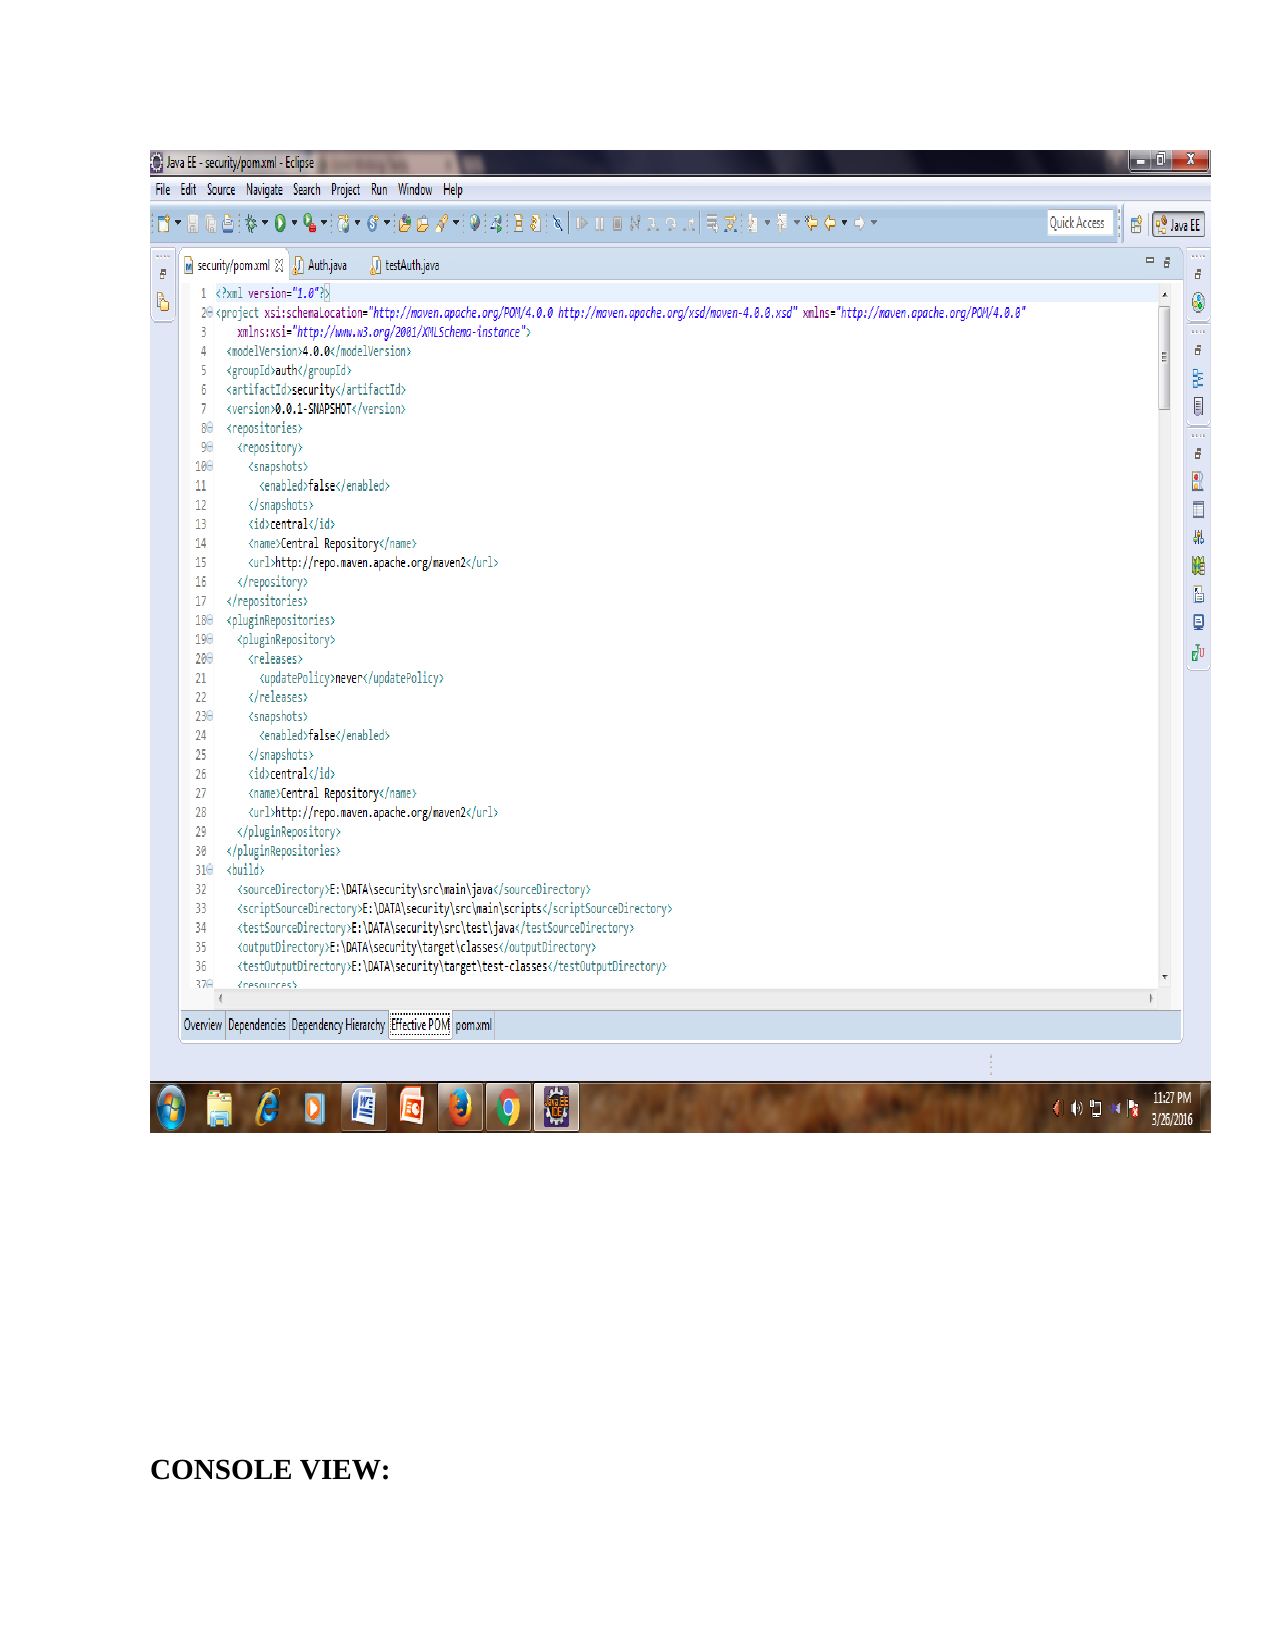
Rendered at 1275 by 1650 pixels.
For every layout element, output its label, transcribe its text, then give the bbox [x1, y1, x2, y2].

picture [150, 150, 1211, 1133]
text CONSOLE VIEW: [150, 1452, 1125, 1486]
